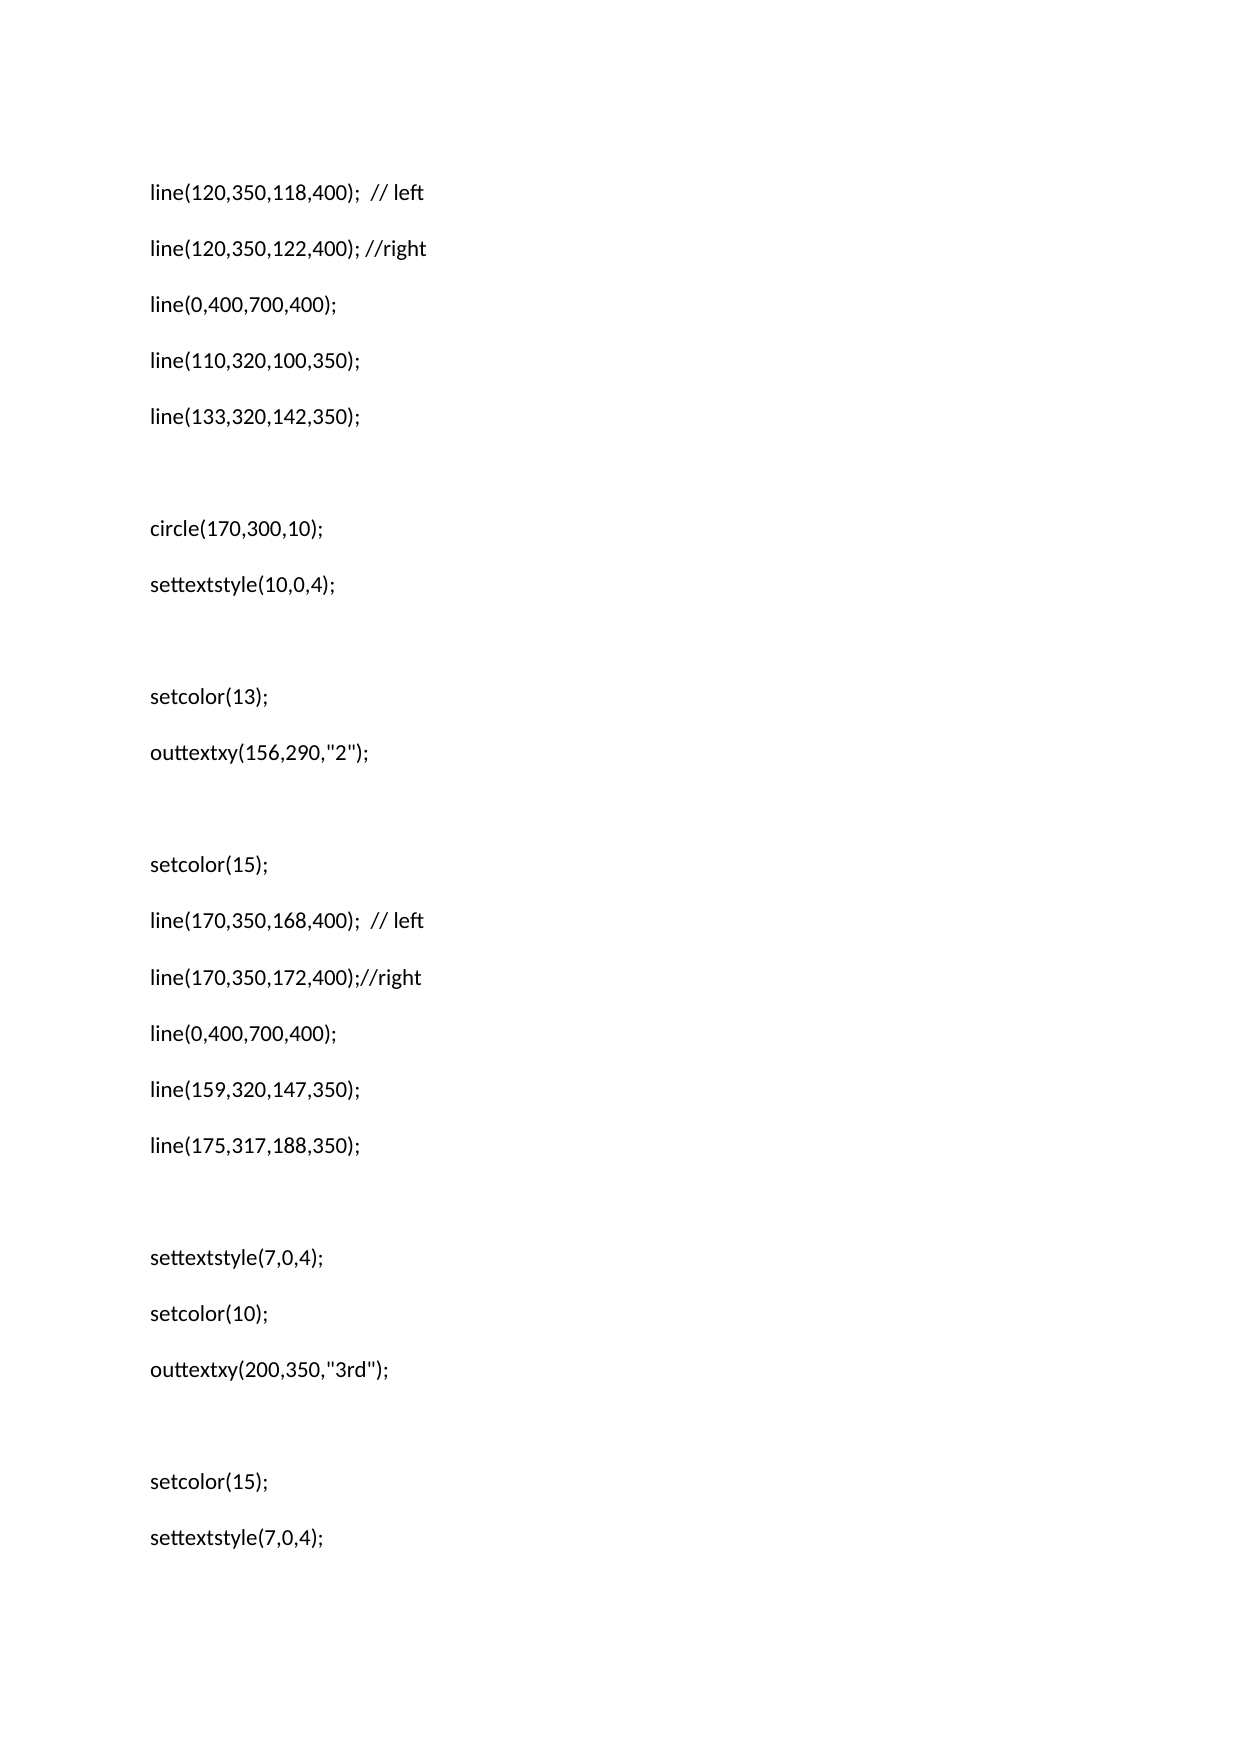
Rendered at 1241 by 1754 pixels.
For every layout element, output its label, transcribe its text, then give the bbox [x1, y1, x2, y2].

text setcolor(15); [150, 1467, 1090, 1495]
text line(0,400,700,400); [150, 1019, 1090, 1047]
text line(120,350,118,400); // left [150, 178, 1090, 206]
text line(170,350,168,400); // left [150, 907, 1090, 934]
text line(0,400,700,400); [150, 290, 1090, 318]
text settextstyle(7,0,4); [150, 1523, 1090, 1551]
text setcolor(10); [150, 1299, 1090, 1327]
text line(175,317,188,350); [150, 1131, 1090, 1159]
text circle(170,300,10); [150, 514, 1090, 542]
text line(133,320,142,350); [150, 402, 1090, 430]
text outtextxy(200,350,"3rd"); [150, 1355, 1090, 1383]
text line(110,320,100,350); [150, 346, 1090, 374]
text line(170,350,172,400);//right [150, 963, 1090, 991]
text line(120,350,122,400); //right [150, 234, 1090, 262]
text line(159,320,147,350); [150, 1075, 1090, 1103]
text settextstyle(7,0,4); [150, 1243, 1090, 1271]
text settextstyle(10,0,4); [150, 570, 1090, 598]
text setcolor(13); [150, 682, 1090, 710]
text setcolor(15); [150, 851, 1090, 878]
text outtextxy(156,290,"2"); [150, 738, 1090, 766]
